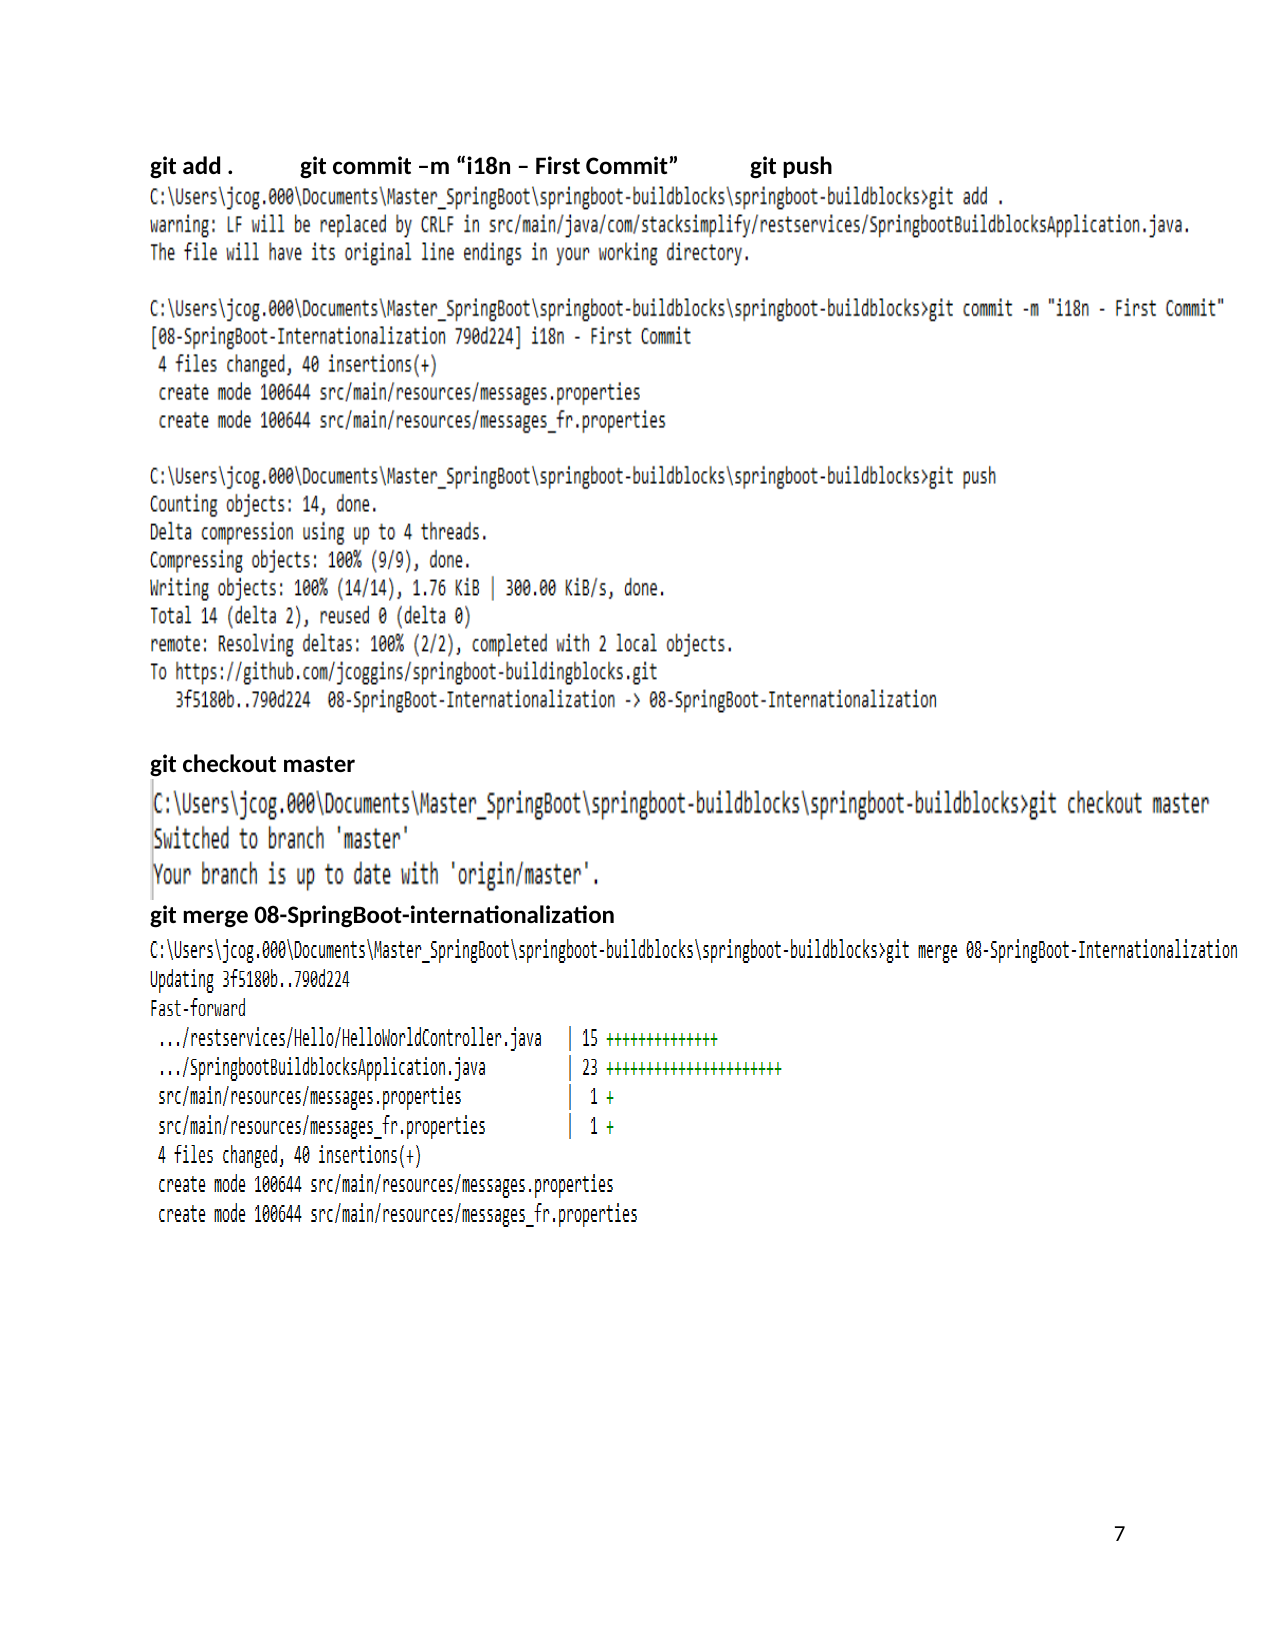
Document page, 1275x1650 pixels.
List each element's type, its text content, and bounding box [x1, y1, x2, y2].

text git checkout master [150, 748, 1125, 779]
picture [150, 779, 1218, 900]
text git add . git commit –m “i18n – First Commit” git push [150, 150, 1125, 180]
picture [150, 180, 1225, 718]
text git merge 08-SpringBoot-internationalization [150, 900, 1125, 930]
picture [150, 930, 1241, 1233]
